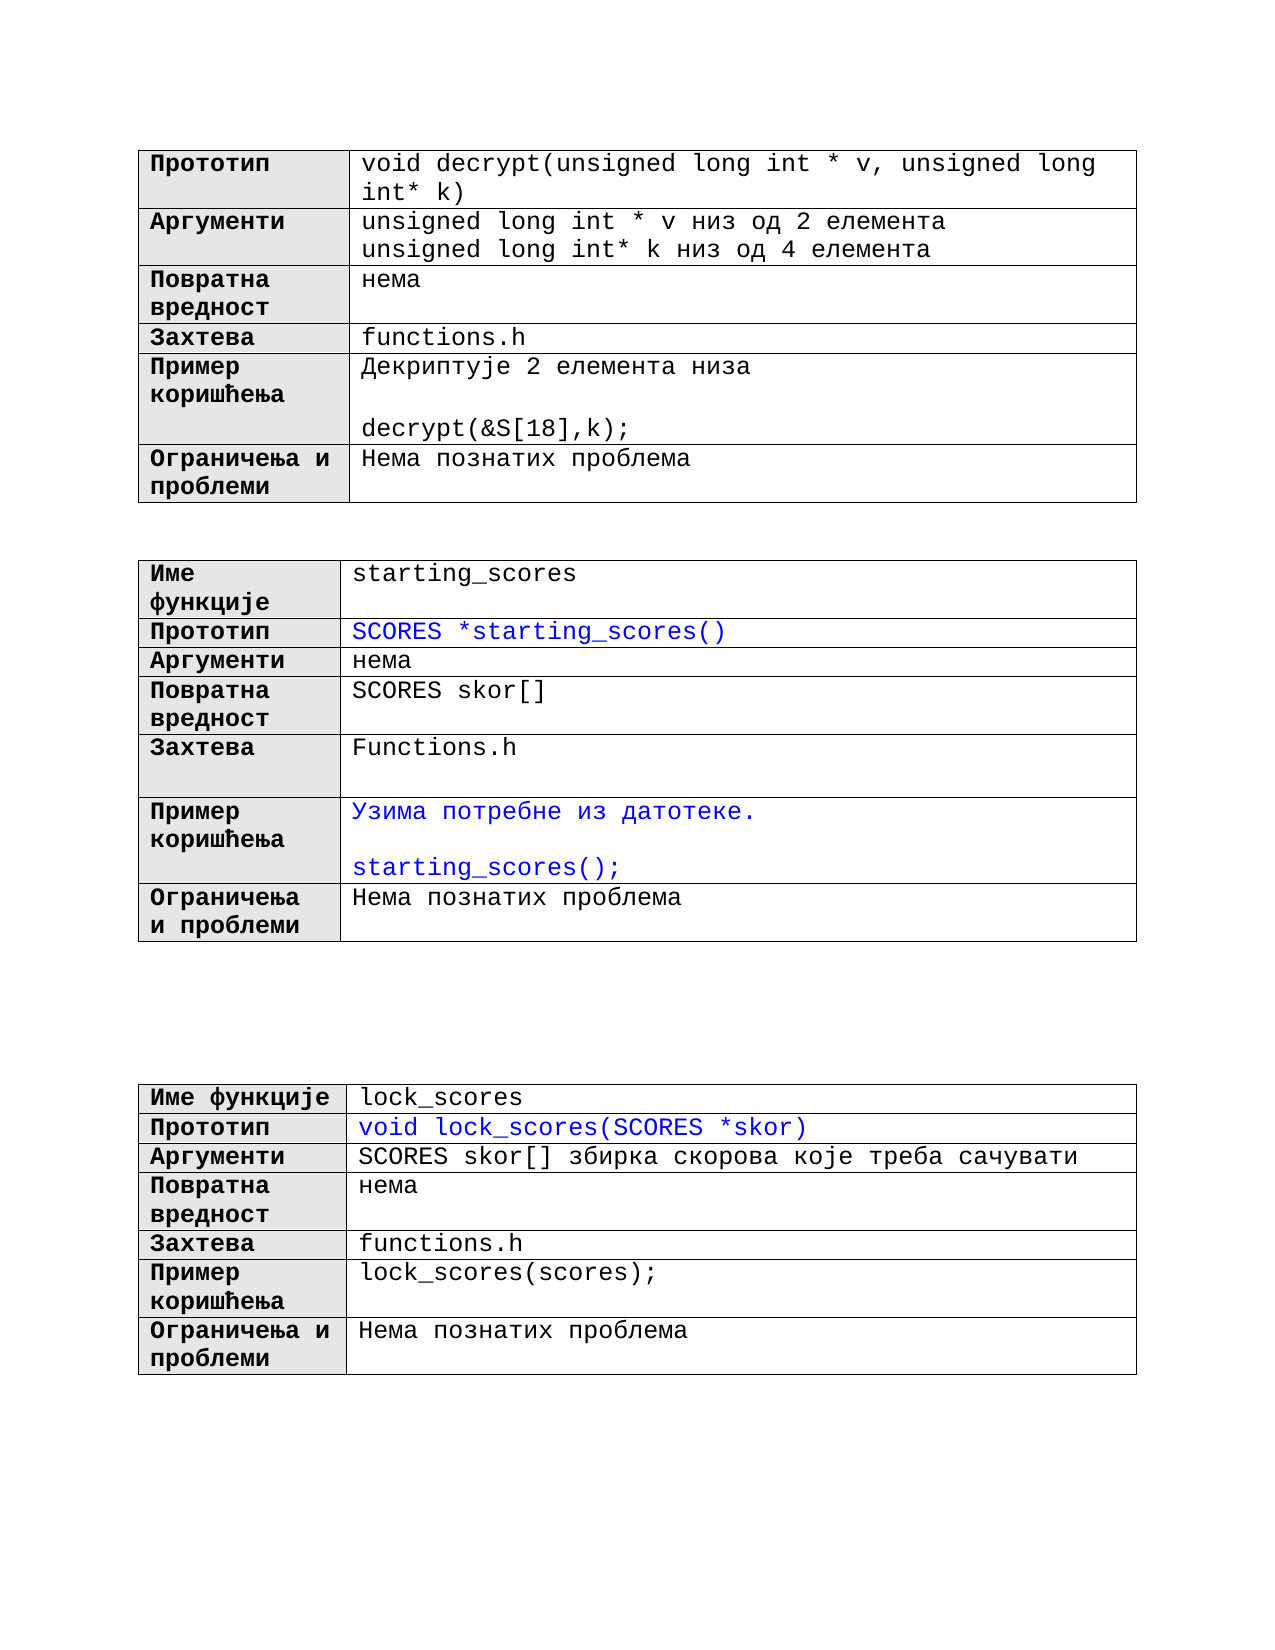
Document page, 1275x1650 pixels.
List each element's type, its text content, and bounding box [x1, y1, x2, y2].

table_cell Ограничења и проблеми [139, 1318, 346, 1374]
table_header lock_scores [347, 1085, 1136, 1113]
table_cell Повратна вредност [139, 1173, 346, 1229]
table_cell lock_scores(scores); [347, 1260, 1136, 1317]
table_cell Аргументи [139, 648, 340, 676]
table_cell нема [341, 648, 1136, 676]
table_cell functions.h [347, 1231, 1136, 1259]
table_cell Пример коришћења [139, 354, 349, 444]
table_cell Повратна вредност [139, 266, 349, 323]
table_cell Ограничења и проблеми [139, 445, 349, 502]
table_cell Захтева [139, 735, 340, 797]
table_cell SCORES skor[] збирка скорова које треба сачувати [347, 1144, 1136, 1172]
table_cell Пример коришћења [139, 1260, 346, 1317]
table_cell Аргументи [139, 1144, 346, 1172]
table_cell void lock_scores(SCORES *skor) [347, 1114, 1136, 1142]
table_cell Прототип [139, 1114, 346, 1142]
table_cell Ограничења и проблеми [139, 884, 340, 941]
table_cell Functions.h [341, 735, 1136, 797]
table_cell Узима потребне из датотеке. starting_scores(); [341, 798, 1136, 883]
table_cell нема [350, 266, 1136, 323]
table_cell Нема познатих проблема [347, 1318, 1136, 1374]
table_cell void decrypt(unsigned long int * v, unsigned long int* k) [350, 151, 1136, 208]
table_cell Прототип [139, 619, 340, 647]
table_cell unsigned long int * v низ од 2 елемента unsigned long int* k низ од 4 елемента [350, 209, 1136, 265]
table_cell Повратна вредност [139, 677, 340, 734]
table_cell Декриптује 2 елемента низа decrypt(&S[18],k); [350, 354, 1136, 444]
table_cell SCORES *starting_scores() [341, 619, 1136, 647]
table_cell Аргументи [139, 209, 349, 265]
table_cell Нема познатих проблема [341, 884, 1136, 941]
table_cell Пример коришћења [139, 798, 340, 883]
table_header Име функције [139, 561, 340, 617]
table_cell нема [347, 1173, 1136, 1229]
table_header Име функције [139, 1085, 346, 1113]
table_cell functions.h [350, 324, 1136, 352]
table_cell Захтева [139, 1231, 346, 1259]
table_cell Захтева [139, 324, 349, 352]
table_cell SCORES skor[] [341, 677, 1136, 734]
table_cell Нема познатих проблема [350, 445, 1136, 502]
table_cell Прототип [139, 151, 349, 208]
table_header starting_scores [341, 561, 1136, 617]
